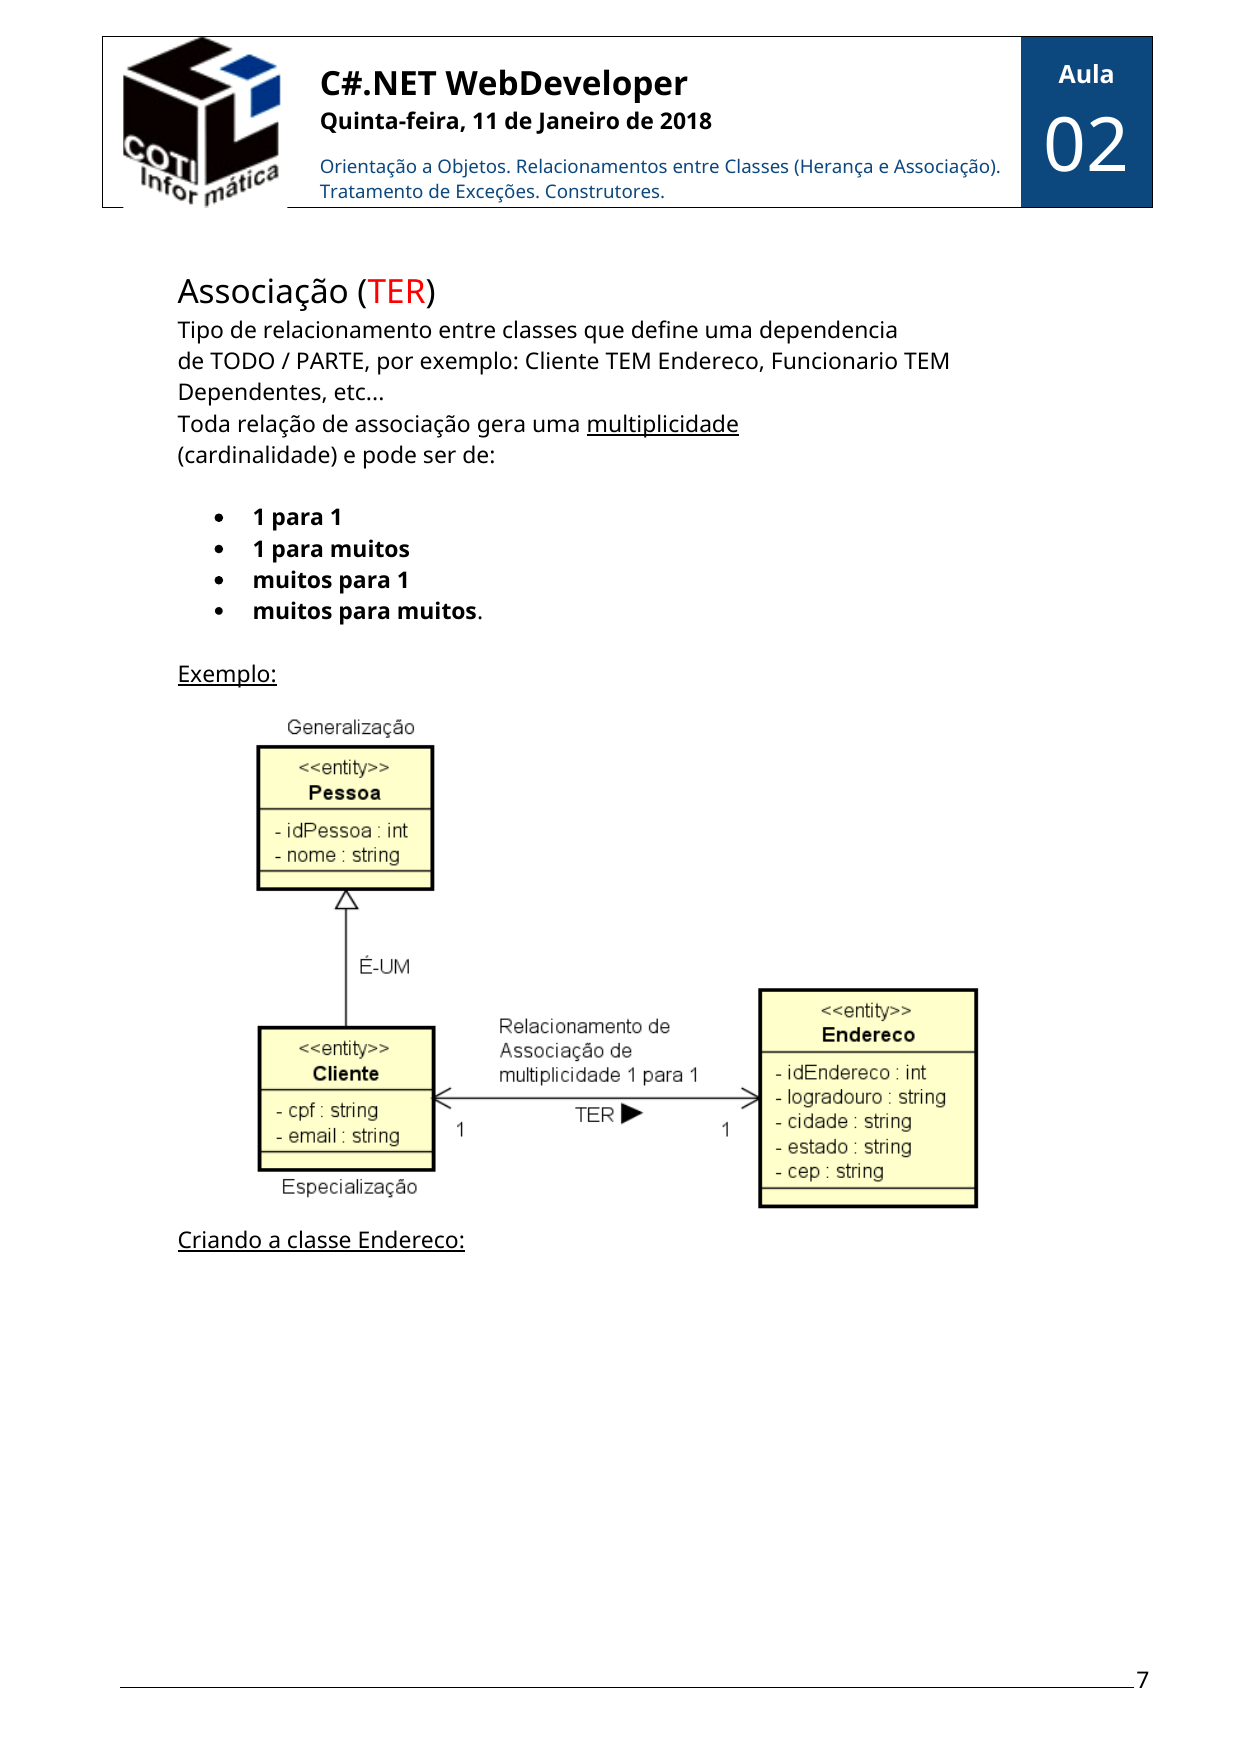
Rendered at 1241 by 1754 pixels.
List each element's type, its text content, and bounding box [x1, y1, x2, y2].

list muitos para 1 [215, 564, 1063, 595]
text Tipo de relacionamento entre classes que define uma dependencia de TODO / PARTE, por exemplo: Cliente TEM Endereco, Funcionario TEM Dependentes, etc... [177, 314, 1063, 407]
picture [243, 688, 998, 1224]
text Toda relação de associação gera uma multiplicidade (cardinalidade) e pode ser de: [177, 407, 1063, 470]
text Criando a classe Endereco: [177, 1224, 1063, 1255]
list muitos para muitos. [215, 595, 1063, 626]
list 1 para 1 [215, 501, 1063, 532]
text Associação (TER) [177, 268, 1063, 314]
list 1 para muitos [215, 532, 1063, 564]
text Exemplo: [177, 657, 1063, 689]
